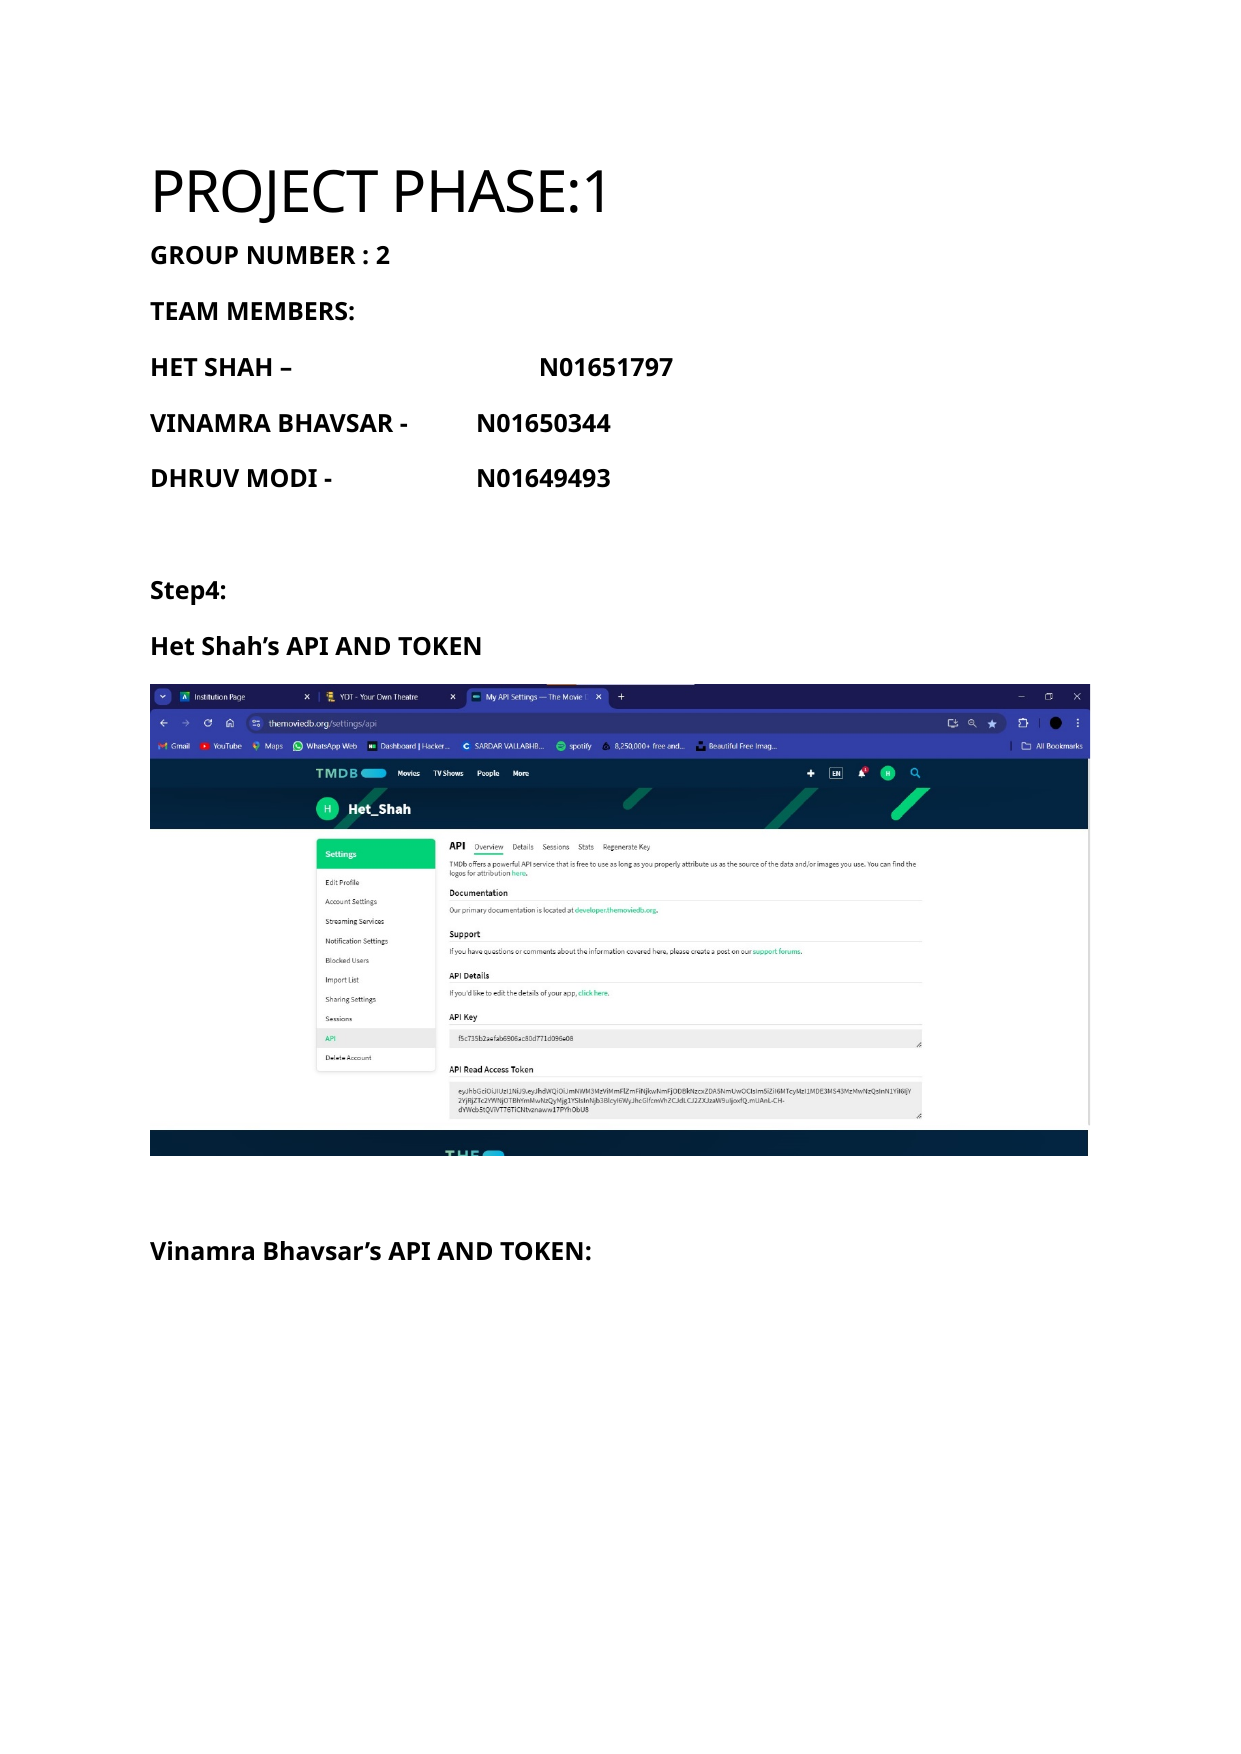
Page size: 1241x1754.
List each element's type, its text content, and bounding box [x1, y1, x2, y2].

text Het Shah’s API AND TOKEN [150, 629, 1090, 663]
text DHRUV MODI - N01649493 [150, 461, 1090, 495]
picture [150, 684, 1091, 1156]
title PROJECT PHASE:1 [150, 150, 1090, 229]
text TEAM MEMBERS: [150, 294, 1090, 328]
text HET SHAH – N01651797 [150, 349, 1090, 383]
text Vinamra Bhavsar’s API AND TOKEN: [150, 1233, 1090, 1267]
text Step4: [150, 573, 1090, 607]
text GROUP NUMBER : 2 [150, 238, 1090, 272]
text VINAMRA BHAVSAR - N01650344 [150, 405, 1090, 439]
